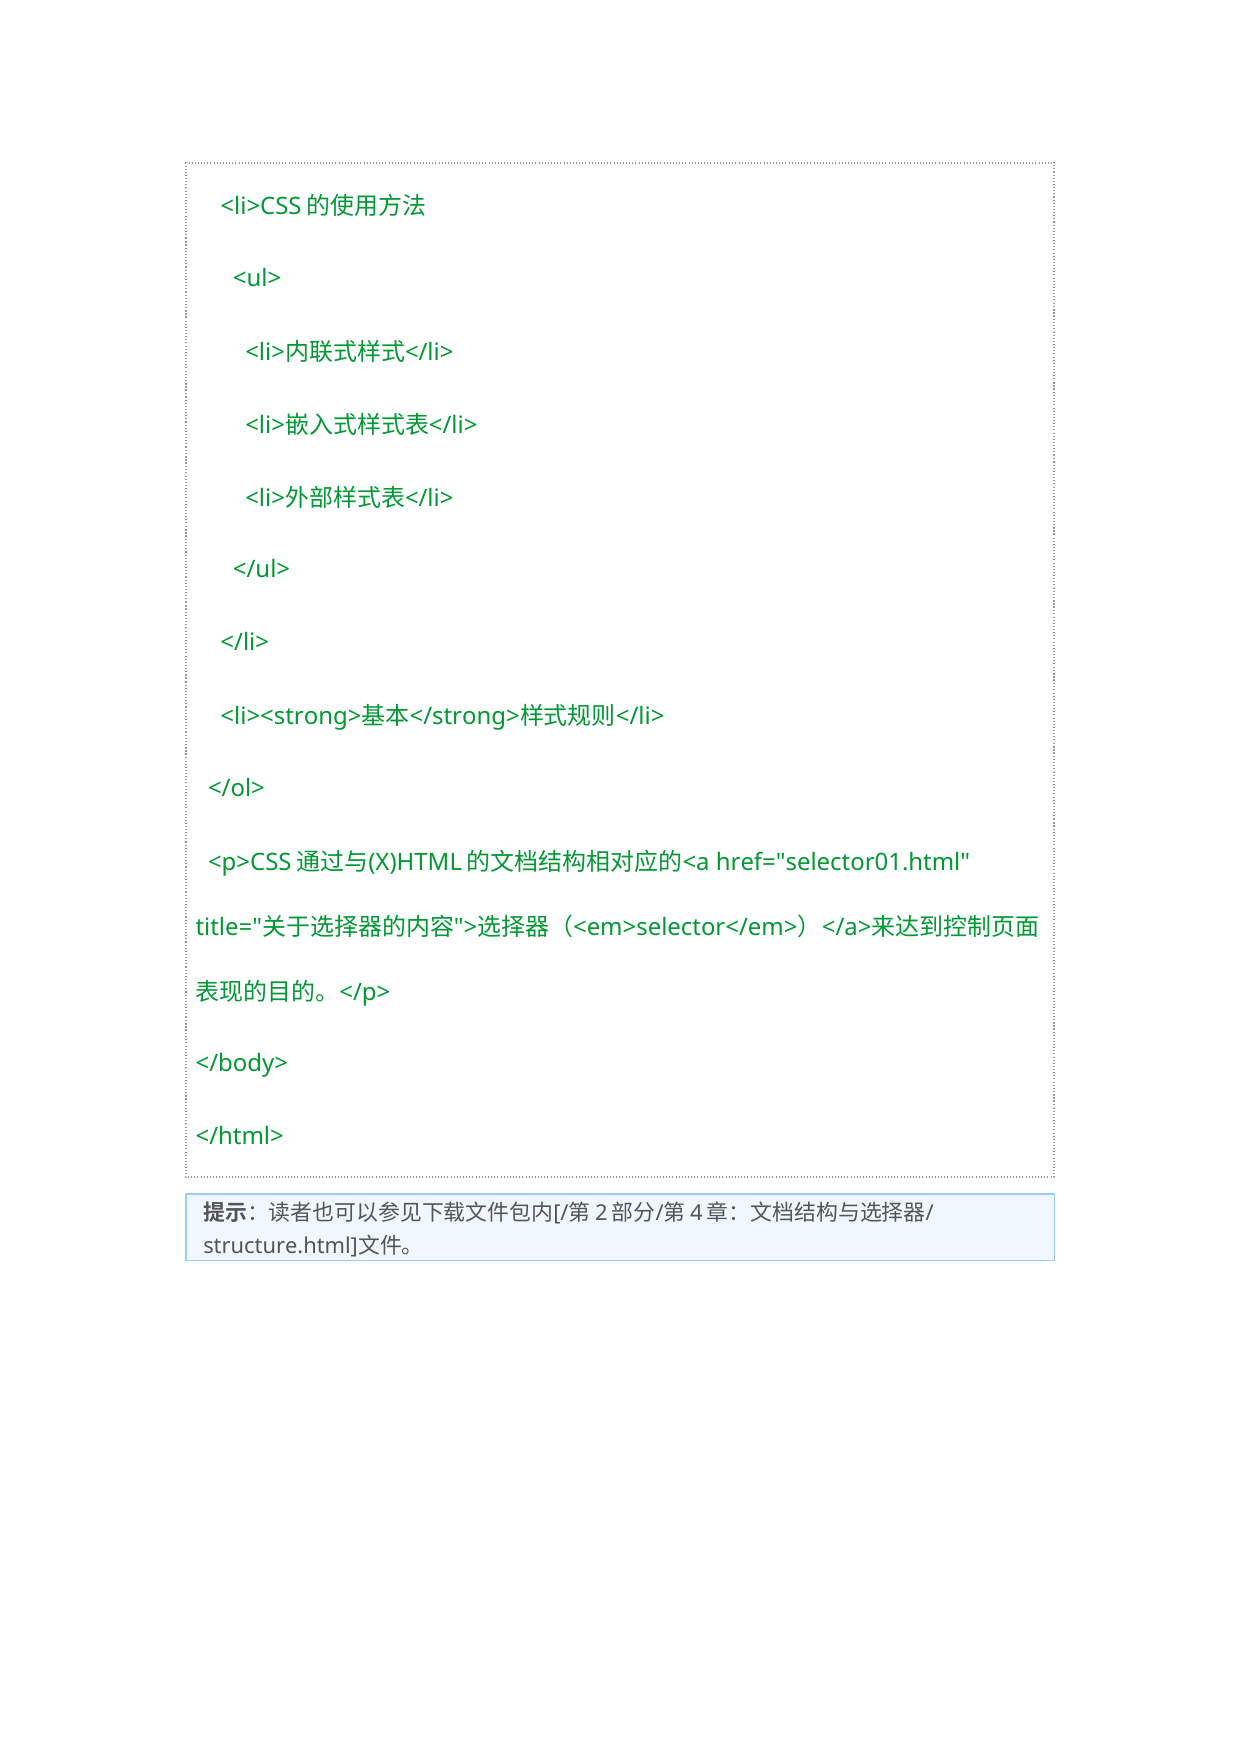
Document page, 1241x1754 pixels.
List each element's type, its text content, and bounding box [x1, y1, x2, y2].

text <li>嵌入式样式表</li> [185, 380, 1055, 453]
text </ul> [185, 526, 1055, 599]
text <li><strong>基本</strong>样式规则</li> [185, 672, 1055, 744]
text <li>外部样式表</li> [185, 453, 1055, 526]
text 提示：读者也可以参见下载文件包内[/第2部分/第4章：文档结构与选择器/structure.html]文件。 [187, 1195, 1054, 1260]
text <ul> [185, 235, 1055, 308]
text </html> [185, 1093, 1055, 1178]
text </li> [185, 599, 1055, 672]
text </ol> [185, 744, 1055, 817]
text <li>内联式样式</li> [185, 308, 1055, 380]
text <p>CSS通过与(X)HTML的文档结构相对应的<a href="selector01.html" title="关于选择器的内容">选择器（<em>selector</em>）</a>来达到控制页面表现的目的。</p> [185, 817, 1055, 1020]
text </body> [185, 1020, 1055, 1093]
text <li>CSS的使用方法 [185, 162, 1055, 235]
